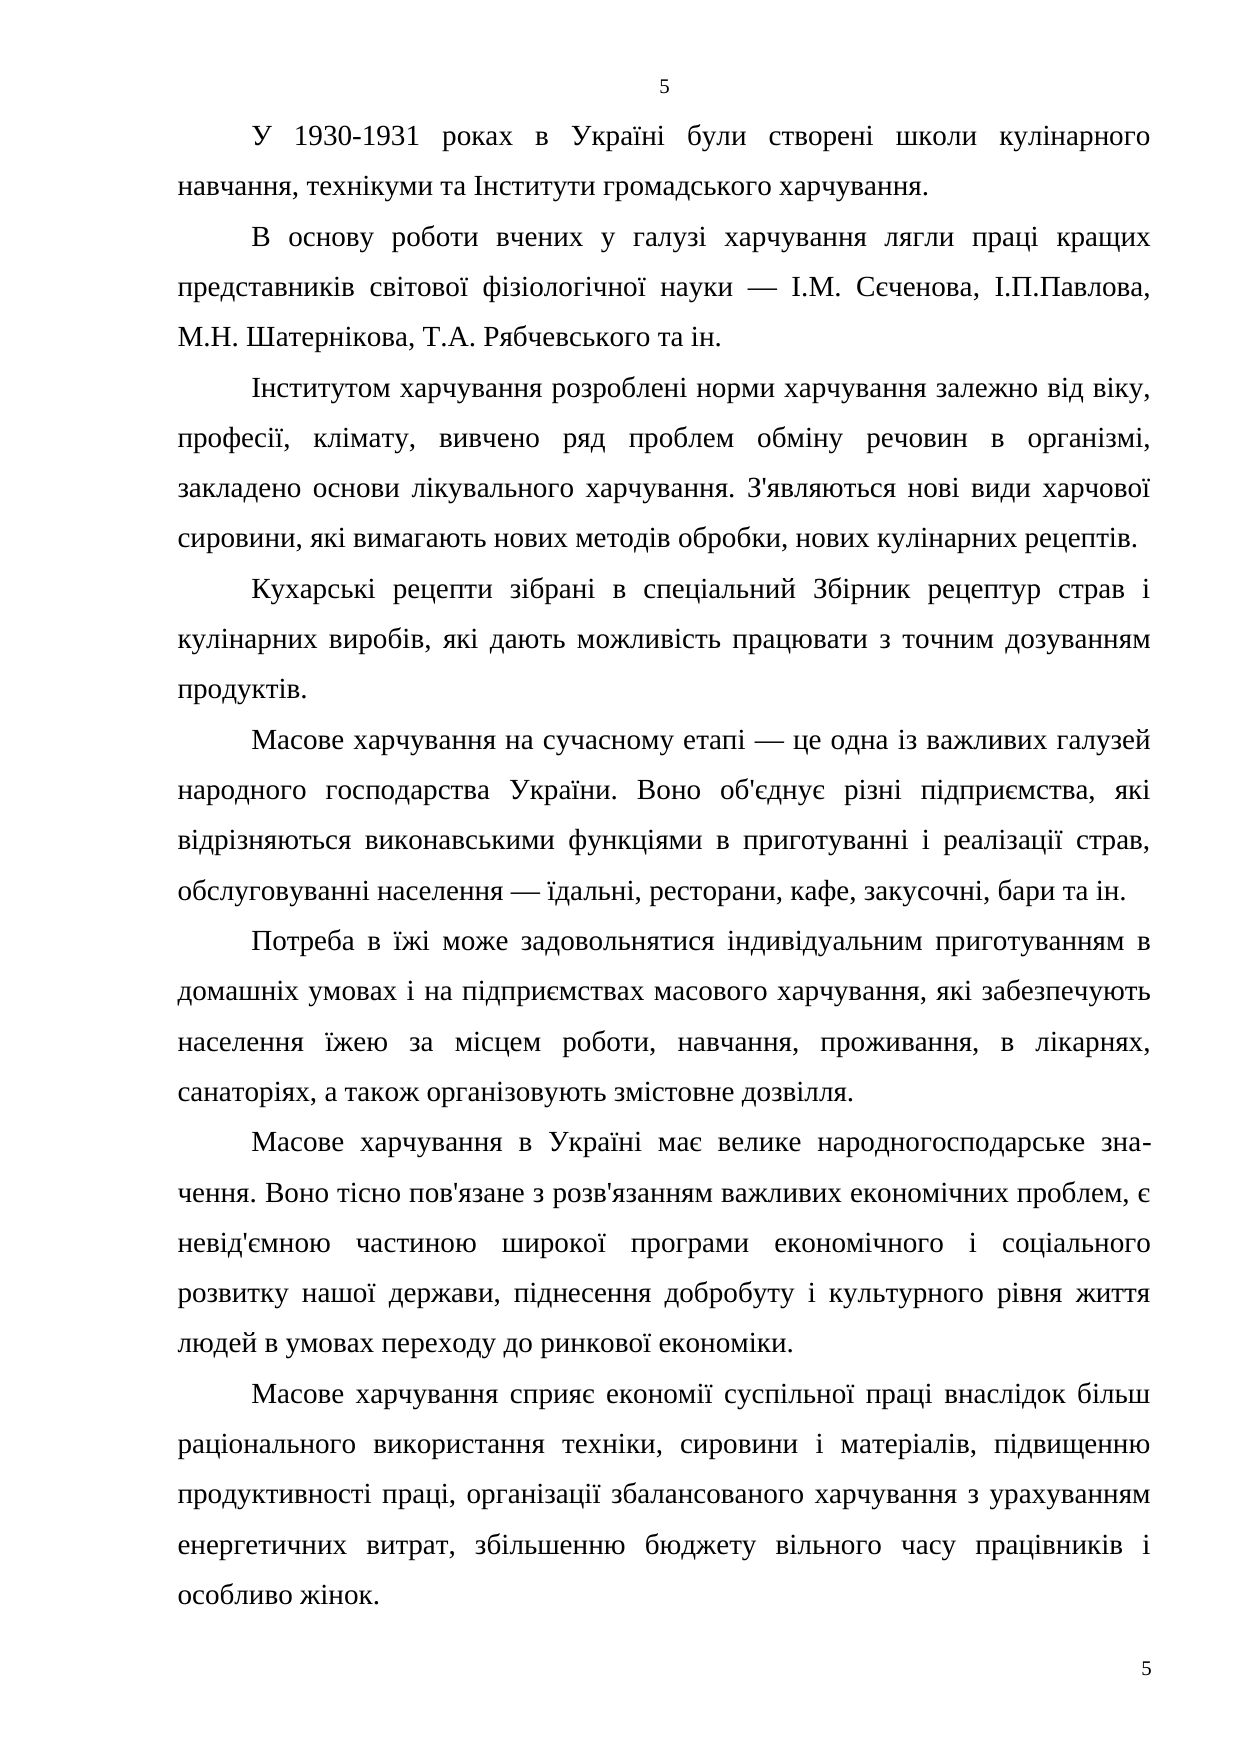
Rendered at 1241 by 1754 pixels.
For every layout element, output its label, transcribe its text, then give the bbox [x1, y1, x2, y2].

text У 1930-1931 роках в Україні були створені школи кулінарного навчання, технікуми та Інститути громадського харчування. [177, 118, 1152, 202]
text Масове харчування на сучасному етапі — це одна із важливих галузей народного господарства України. Воно об'єднує різні підприємства, які відрізняються виконавськими функціями в приготуванні і реалізації страв, обслуговуванні населення — їдальні, ресторани, кафе, закусочні, бари та ін. [177, 722, 1152, 906]
text Масове харчування в Україні має велике народногосподарське значення. Воно тісно пов'язане з розв'язанням важливих економічних проблем, є невід'ємною частиною широкої програми економічного і соціального розвитку нашої держави, піднесення добробуту і культурного рівня життя людей в умовах переходу до ринкової економіки. [177, 1124, 1152, 1359]
text Потреба в їжі може задовольнятися індивідуальним приготуванням в домашніх умовах і на підприємствах масового харчування, які забезпечують населення їжею за місцем роботи, навчання, проживання, в лікарнях, санаторіях, а також організовують змістовне дозвілля. [177, 923, 1152, 1108]
text Кухарські рецепти зібрані в спеціальний Збірник рецептур страв і кулінарних виробів, які дають можливість працювати з точним дозуванням продуктів. [177, 571, 1152, 705]
text В основу роботи вчених у галузі харчування лягли праці кращих представників світової фізіологічної науки — І.М. Сєченова, І.П.Павлова, М.Н. Шатернікова, Т.А. Рябчевського та ін. [177, 219, 1152, 353]
text Інститутом харчування розроблені норми харчування залежно від віку, професії, клімату, вивчено ряд проблем обміну речовин в організмі, закладено основи лікувального харчування. З'являються нові види харчової сировини, які вимагають нових методів обробки, нових кулінарних рецептів. [177, 370, 1152, 554]
text Масове харчування сприяє економії суспільної праці внаслідок більш раціонального використання техніки, сировини і матеріалів, підвищенню продуктивності праці, організації збалансованого харчування з урахуванням енергетичних витрат, збільшенню бюджету вільного часу працівників і особливо жінок. [177, 1376, 1152, 1611]
